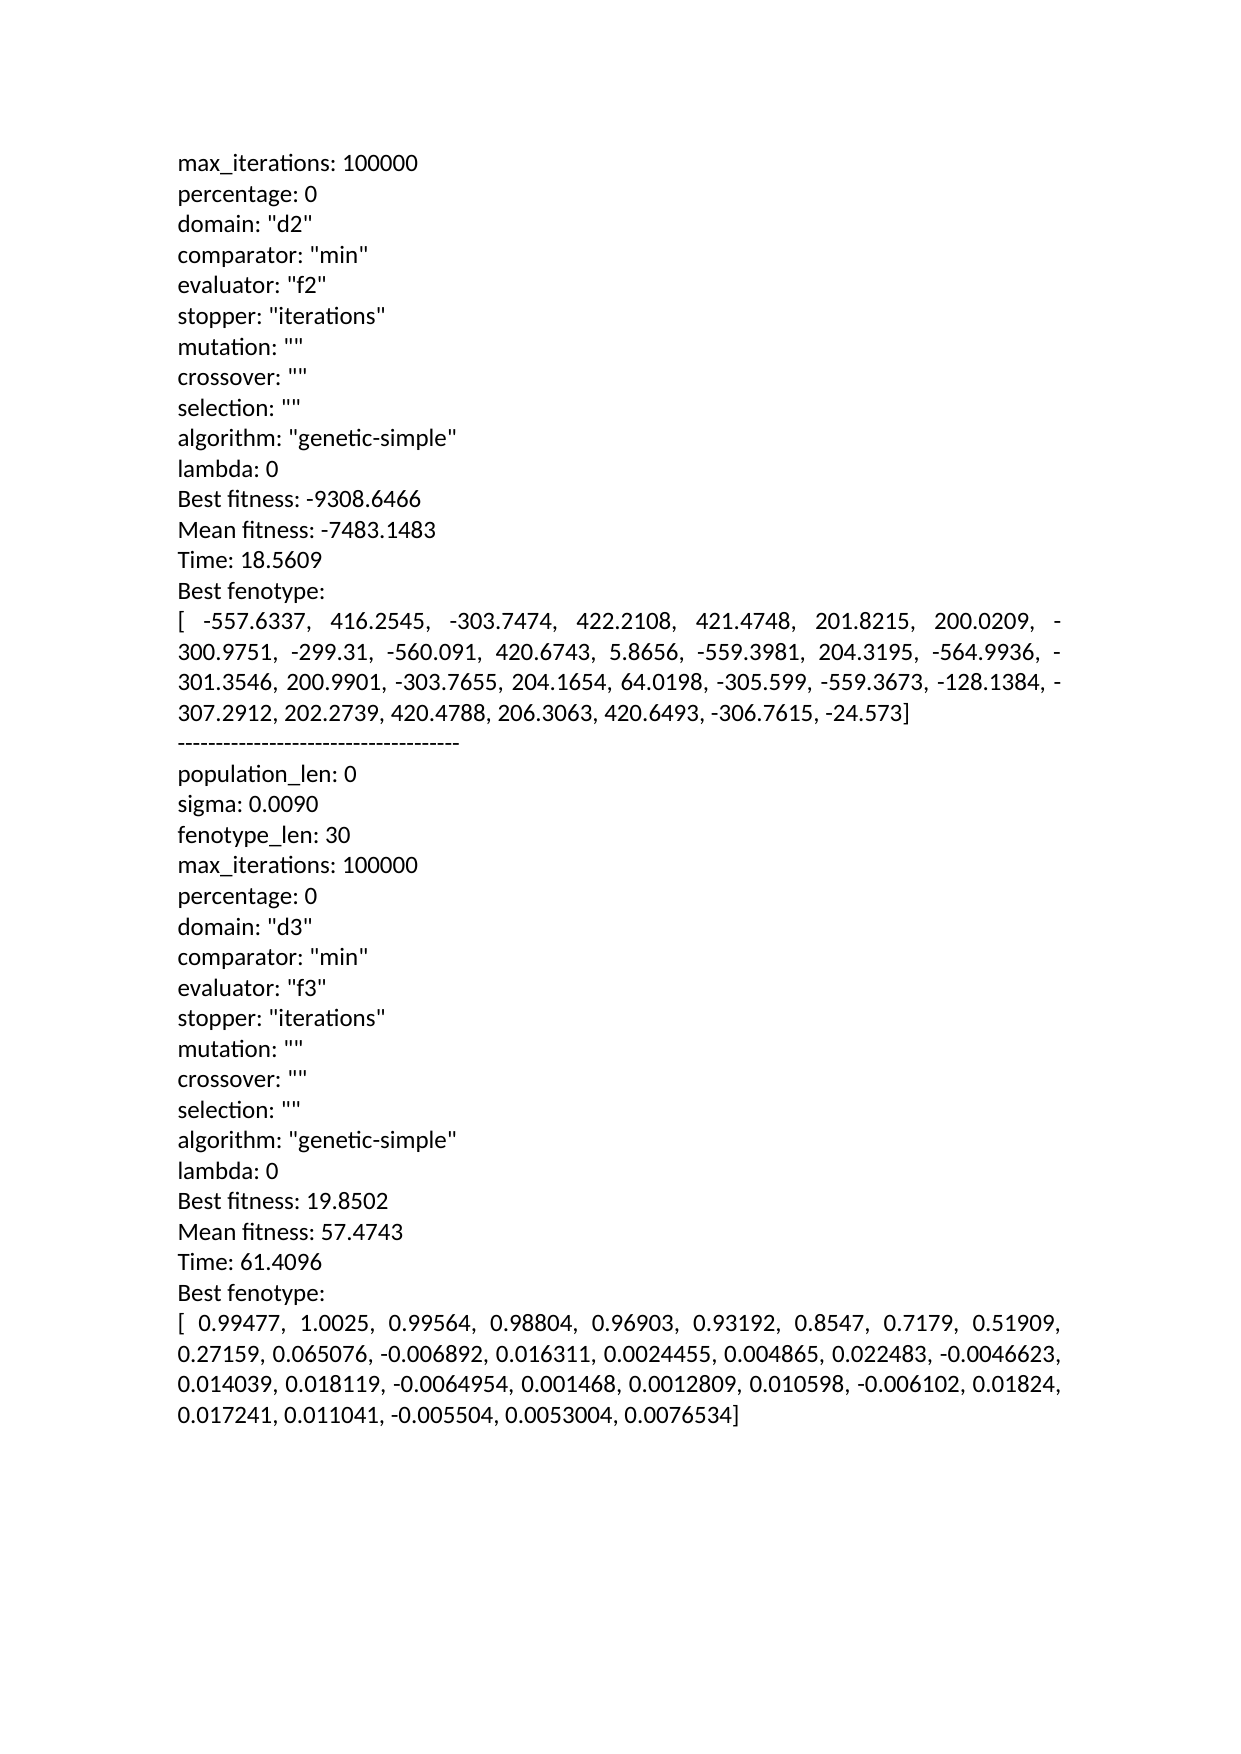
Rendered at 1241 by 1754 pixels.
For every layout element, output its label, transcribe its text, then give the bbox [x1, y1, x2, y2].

text percentage: 0 [177, 880, 1063, 911]
text stopper: "iterations" [177, 1002, 1063, 1033]
text crossover: "" [177, 1063, 1063, 1094]
text Best fitness: -9308.6466 [177, 483, 1063, 514]
text stopper: "iterations" [177, 300, 1063, 331]
text Best fenotype: [177, 575, 1063, 605]
text fenotype_len: 30 [177, 819, 1063, 849]
text [ 0.99477, 1.0025, 0.99564, 0.98804, 0.96903, 0.93192, 0.8547, 0.7179, 0.51909, 0.27159, 0.065076, -0.006892, 0.016311, 0.0024455, 0.004865, 0.022483, -0.0046623, 0.014039, 0.018119, -0.0064954, 0.001468, 0.0012809, 0.010598, -0.006102, 0.01824, 0.017241, 0.011041, -0.005504, 0.0053004, 0.0076534] [177, 1307, 1063, 1429]
text Best fenotype: [177, 1277, 1063, 1307]
text algorithm: "genetic-simple" [177, 422, 1063, 453]
text Mean fitness: -7483.1483 [177, 514, 1063, 544]
text sigma: 0.0090 [177, 788, 1063, 819]
text lambda: 0 [177, 453, 1063, 483]
text selection: "" [177, 1094, 1063, 1124]
text population_len: 0 [177, 758, 1063, 788]
text Mean fitness: 57.4743 [177, 1216, 1063, 1246]
text evaluator: "f2" [177, 270, 1063, 300]
text domain: "d2" [177, 209, 1063, 239]
text max_iterations: 100000 [177, 849, 1063, 880]
text mutation: "" [177, 331, 1063, 361]
text ------------------------------------- [177, 727, 1063, 758]
text comparator: "min" [177, 941, 1063, 972]
text crossover: "" [177, 361, 1063, 392]
text mutation: "" [177, 1033, 1063, 1063]
text Time: 18.5609 [177, 544, 1063, 575]
text comparator: "min" [177, 239, 1063, 270]
text max_iterations: 100000 [177, 148, 1063, 178]
text lambda: 0 [177, 1155, 1063, 1185]
text percentage: 0 [177, 178, 1063, 209]
text [ -557.6337, 416.2545, -303.7474, 422.2108, 421.4748, 201.8215, 200.0209, -300.9751, -299.31, -560.091, 420.6743, 5.8656, -559.3981, 204.3195, -564.9936, -301.3546, 200.9901, -303.7655, 204.1654, 64.0198, -305.599, -559.3673, -128.1384, -307.2912, 202.2739, 420.4788, 206.3063, 420.6493, -306.7615, -24.573] [177, 605, 1063, 727]
text Time: 61.4096 [177, 1246, 1063, 1277]
text algorithm: "genetic-simple" [177, 1124, 1063, 1155]
text domain: "d3" [177, 911, 1063, 941]
text evaluator: "f3" [177, 972, 1063, 1002]
text Best fitness: 19.8502 [177, 1185, 1063, 1216]
text selection: "" [177, 392, 1063, 422]
